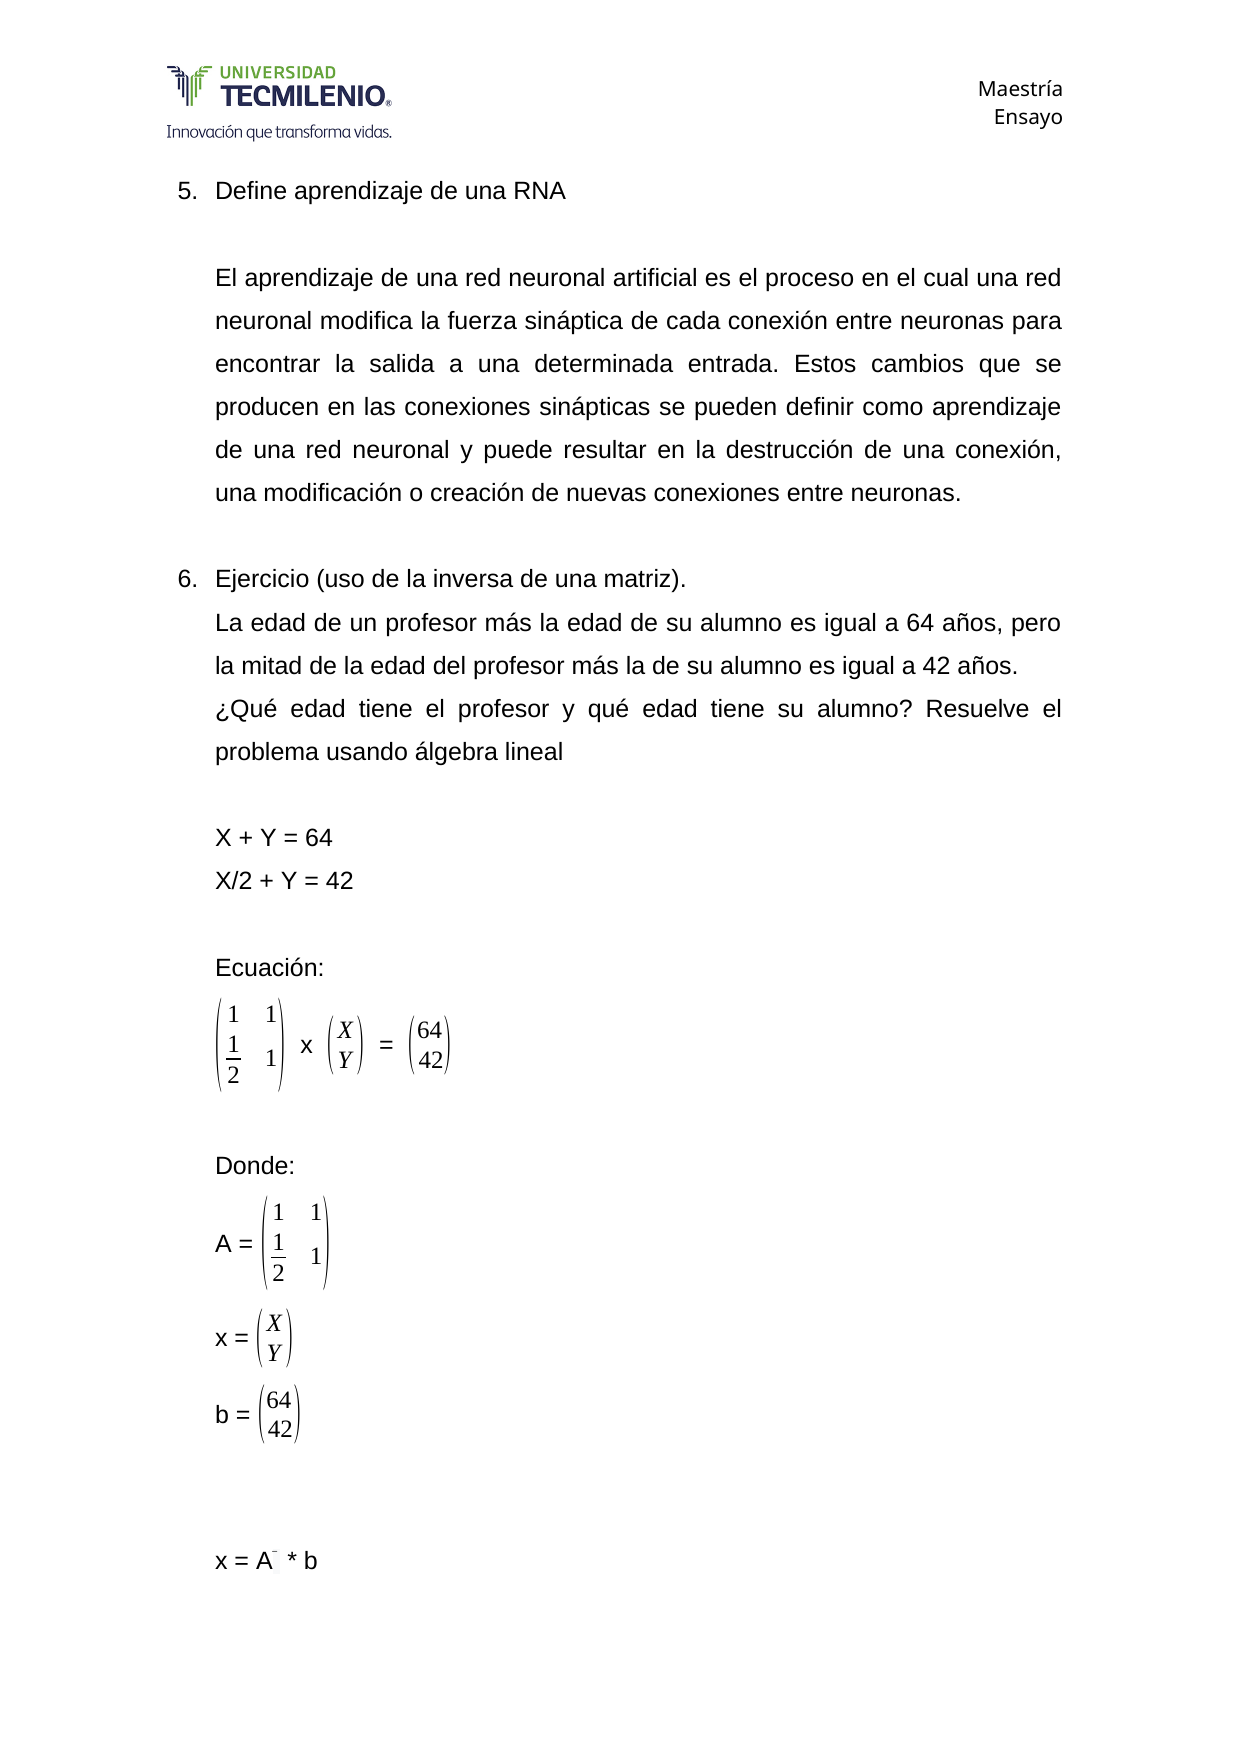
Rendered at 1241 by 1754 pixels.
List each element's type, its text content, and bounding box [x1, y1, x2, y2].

list x = [215, 1306, 1063, 1369]
list A = [215, 1194, 1063, 1292]
list x = [215, 996, 1063, 1093]
list x = A‾ * b [215, 1546, 1063, 1575]
list ¿Qué edad tiene el profesor y qué edad tiene su alumno? Resuelve el problema usando álgebra lineal [215, 694, 1063, 766]
list La edad de un profesor más la edad de su alumno es igual a 64 años, pero la mitad de la edad del profesor más la de su alumno es igual a 42 años. [215, 608, 1063, 679]
list b = [215, 1383, 1063, 1446]
list El aprendizaje de una red neuronal artificial es el proceso en el cual una red neuronal modifica la fuerza sináptica de cada conexión entre neuronas para encontrar la salida a una determinada entrada. Estos cambios que se producen en las conexiones sinápticas se pueden definir como aprendizaje de una red neuronal y puede resultar en la destrucción de una conexión, una modificación o creación de nuevas conexiones entre neuronas. [215, 263, 1063, 507]
list Define aprendizaje de una RNA [177, 176, 1063, 205]
list Ejercicio (uso de la inversa de una matriz). [177, 564, 1063, 593]
list X/2 + Y = 42 [215, 866, 1063, 895]
picture [159, 63, 399, 144]
list Donde: [215, 1151, 1063, 1180]
list X + Y = 64 [215, 823, 1063, 852]
list Ecuación: [215, 953, 1063, 981]
